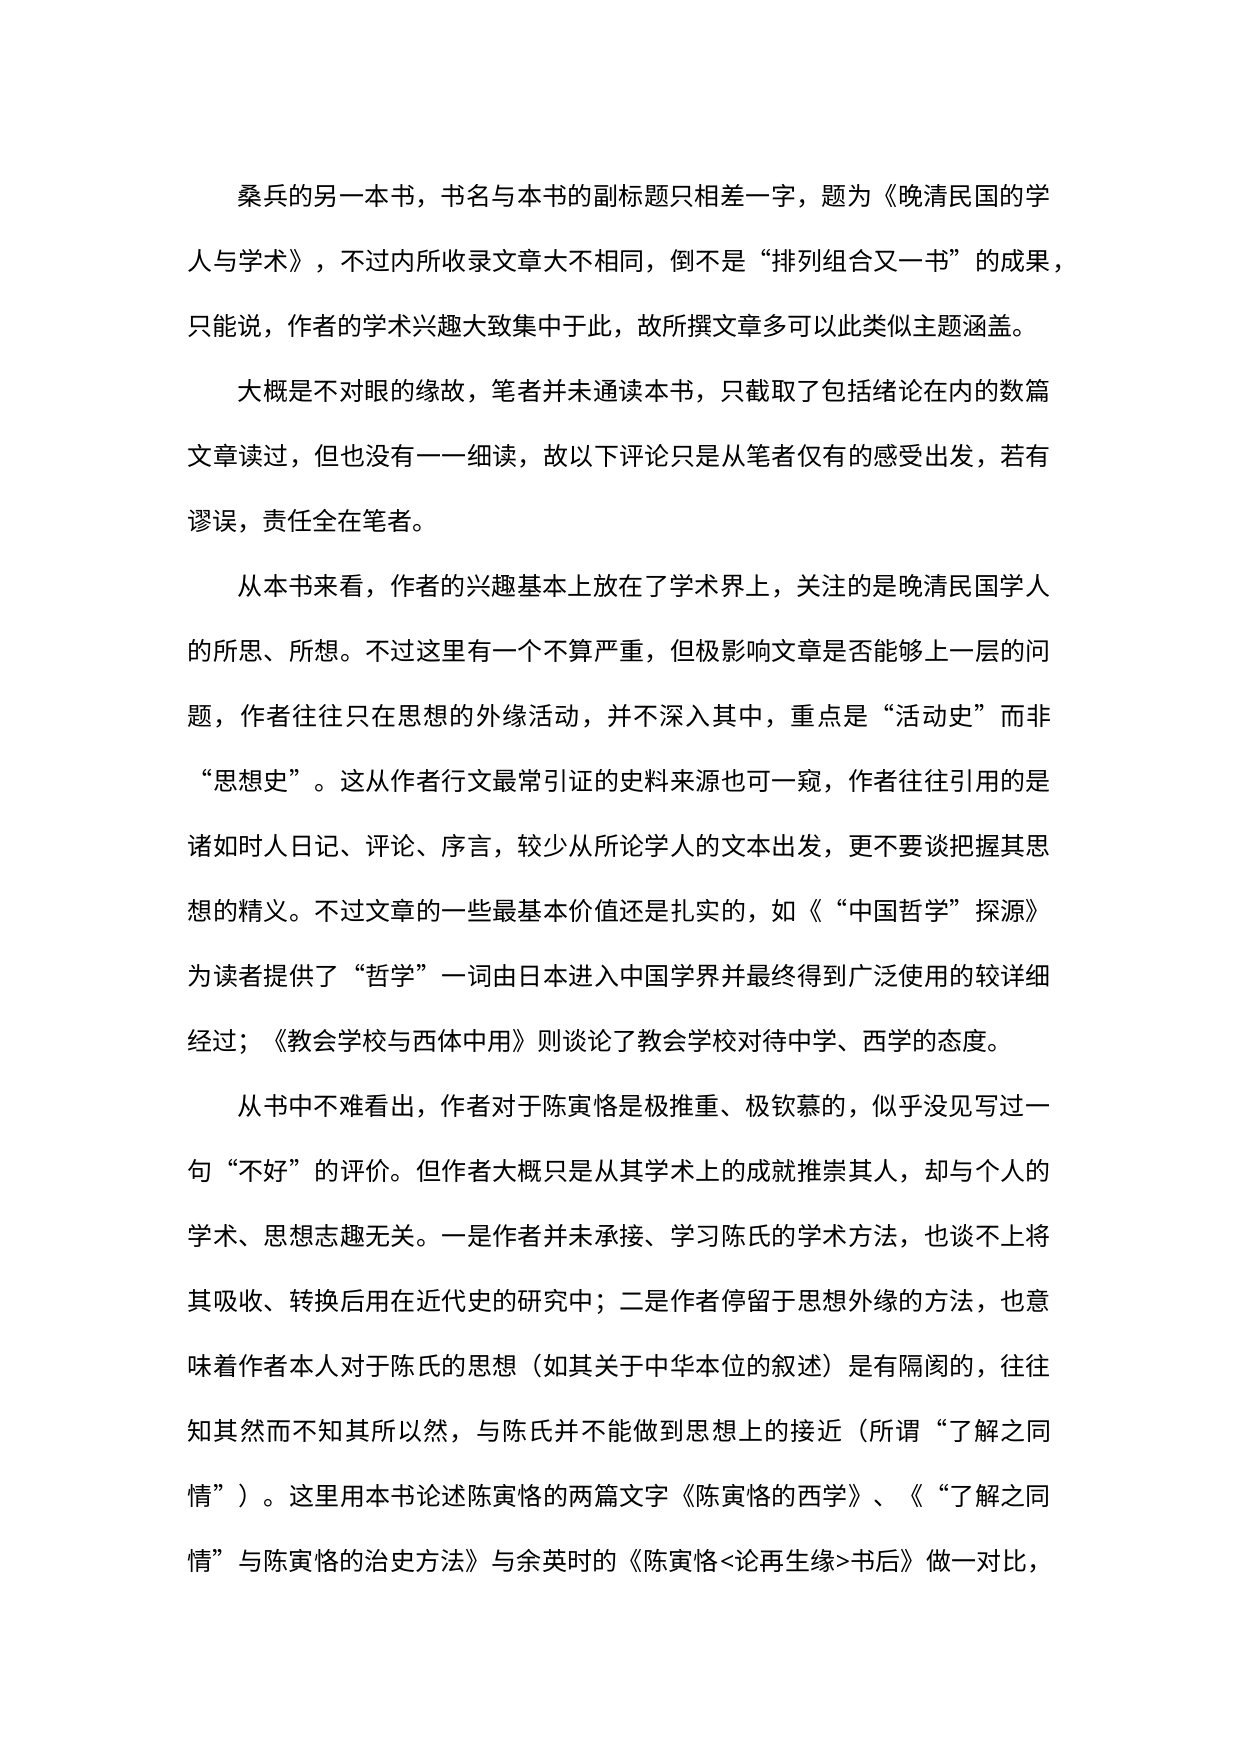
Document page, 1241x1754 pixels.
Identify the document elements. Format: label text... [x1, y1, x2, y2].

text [187, 1072, 1053, 1592]
text 从本书来看，作者的兴趣基本上放在了学术界上，关注的是晚清民国学人的所思、所想。不过这里有一个不算严重，但极影响文章是否能够上一层的问题，作者往往只在思想的外缘活动，并不深入其中，重点是“活动史”而非“思想史”。这从作者行文最常引证的史料来源也可一窥，作者往往引用的是诸如时人日记、评论、序言，较少从所论学人的文本出发，更不要谈把握其思想的精义。不过文章的一些最基本价值还是扎实的，如《“中国哲学”探源》为读者提供了“哲学”一词由日本进入中国学界并最终得到广泛使用的较详细经过；《教会学校与西体中用》则谈论了教会学校对待中学、西学的态度。 [187, 552, 1053, 1072]
text 桑兵的另一本书，书名与本书的副标题只相差一字，题为《晚清民国的学人与学术》，不过内所收录文章大不相同，倒不是“排列组合又一书”的成果，只能说，作者的学术兴趣大致集中于此，故所撰文章多可以此类似主题涵盖。 [187, 162, 1053, 357]
text 大概是不对眼的缘故，笔者并未通读本书，只截取了包括绪论在内的数篇文章读过，但也没有一一细读，故以下评论只是从笔者仅有的感受出发，若有谬误，责任全在笔者。 [187, 357, 1053, 552]
